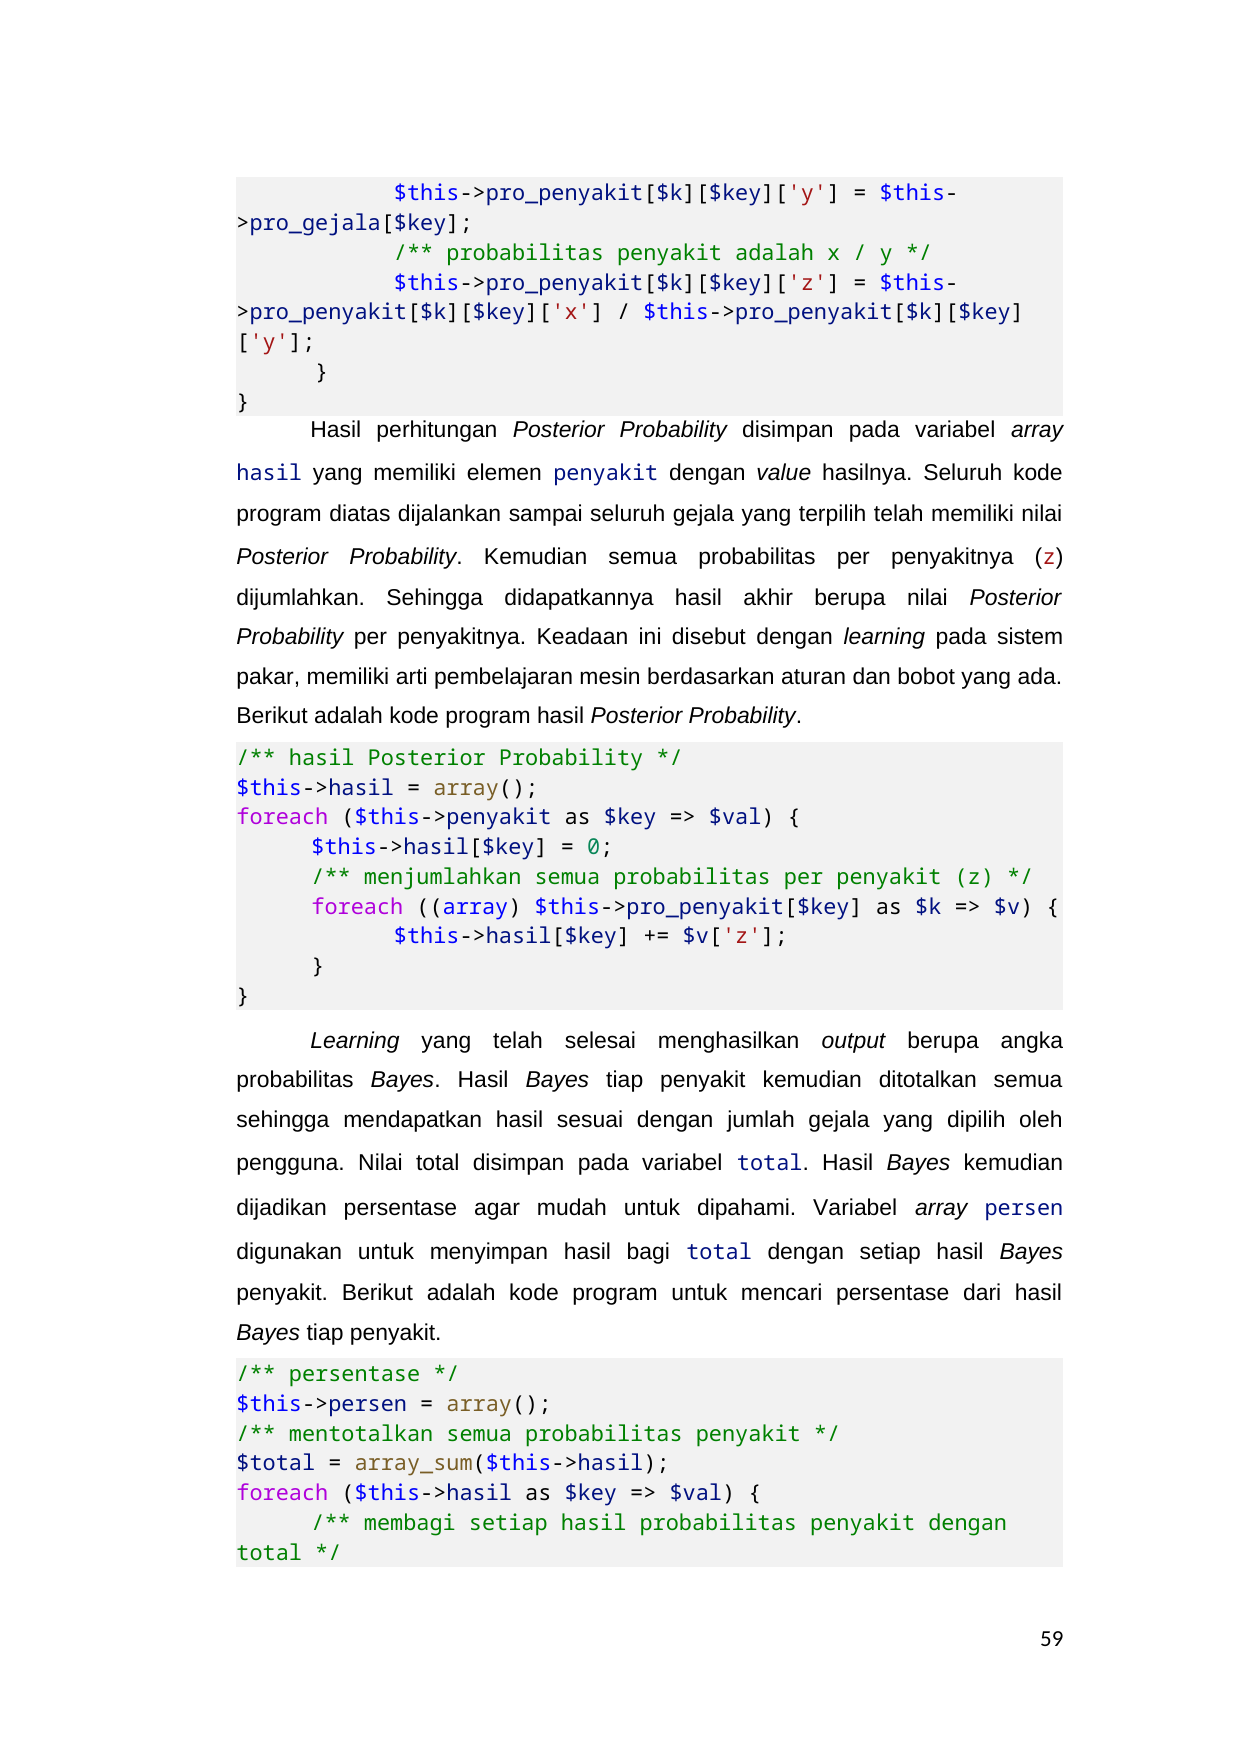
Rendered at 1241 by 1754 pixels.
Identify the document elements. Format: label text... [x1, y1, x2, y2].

text } [236, 386, 1063, 416]
text /** menjumlahkan semua probabilitas per penyakit (z) */ [236, 861, 1063, 891]
text /** persentase */ [236, 1358, 1063, 1388]
text } [236, 356, 1063, 386]
text Hasil perhitungan Posterior Probability disimpan pada variabel array hasil yang memiliki elemen penyakit dengan value hasilnya. Seluruh kode program diatas dijalankan sampai seluruh gejala yang terpilih telah memiliki nilai Posterior Probability. Kemudian semua probabilitas per penyakitnya (z) dijumlahkan. Sehingga didapatkannya hasil akhir berupa nilai Posterior Probability per penyakitnya. Keadaan ini disebut dengan learning pada sistem pakar, memiliki arti pembelajaran mesin berdasarkan aturan dan bobot yang ada. Berikut adalah kode program hasil Posterior Probability. [236, 416, 1063, 729]
text $total = array_sum($this->hasil); [236, 1447, 1063, 1477]
text foreach ($this->penyakit as $key => $val) { [236, 801, 1063, 831]
text /** probabilitas penyakit adalah x / y */ [236, 237, 1063, 267]
text } [236, 980, 1063, 1010]
text $this->pro_penyakit[$k][$key]['y'] = $this->pro_gejala[$key]; [236, 177, 1063, 237]
text $this->hasil = array(); [236, 772, 1063, 801]
text Learning yang telah selesai menghasilkan output berupa angka probabilitas Bayes. Hasil Bayes tiap penyakit kemudian ditotalkan semua sehingga mendapatkan hasil sesuai dengan jumlah gejala yang dipilih oleh pengguna. Nilai total disimpan pada variabel total. Hasil Bayes kemudian dijadikan persentase agar mudah untuk dipahami. Variabel array persen digunakan untuk menyimpan hasil bagi total dengan setiap hasil Bayes penyakit. Berikut adalah kode program untuk mencari persentase dari hasil Bayes tiap penyakit. [236, 1027, 1063, 1345]
text $this->hasil[$key] += $v['z']; [407, 921, 1063, 950]
text $this->persen = array(); [236, 1388, 1063, 1418]
text /** membagi setiap hasil probabilitas penyakit dengan total */ [236, 1507, 1063, 1567]
text foreach ($this->hasil as $key => $val) { [236, 1477, 1063, 1507]
text /** hasil Posterior Probability */ [236, 742, 1063, 772]
text $this->hasil[$key] = 0; [236, 831, 1063, 861]
text } [236, 950, 1063, 980]
text $this->pro_penyakit[$k][$key]['z'] = $this->pro_penyakit[$k][$key]['x'] / $this->pro_penyakit[$k][$key]['y']; [236, 267, 1063, 356]
text /** mentotalkan semua probabilitas penyakit */ [236, 1418, 1063, 1447]
text foreach ((array) $this->pro_penyakit[$key] as $k => $v) { [236, 891, 1063, 921]
